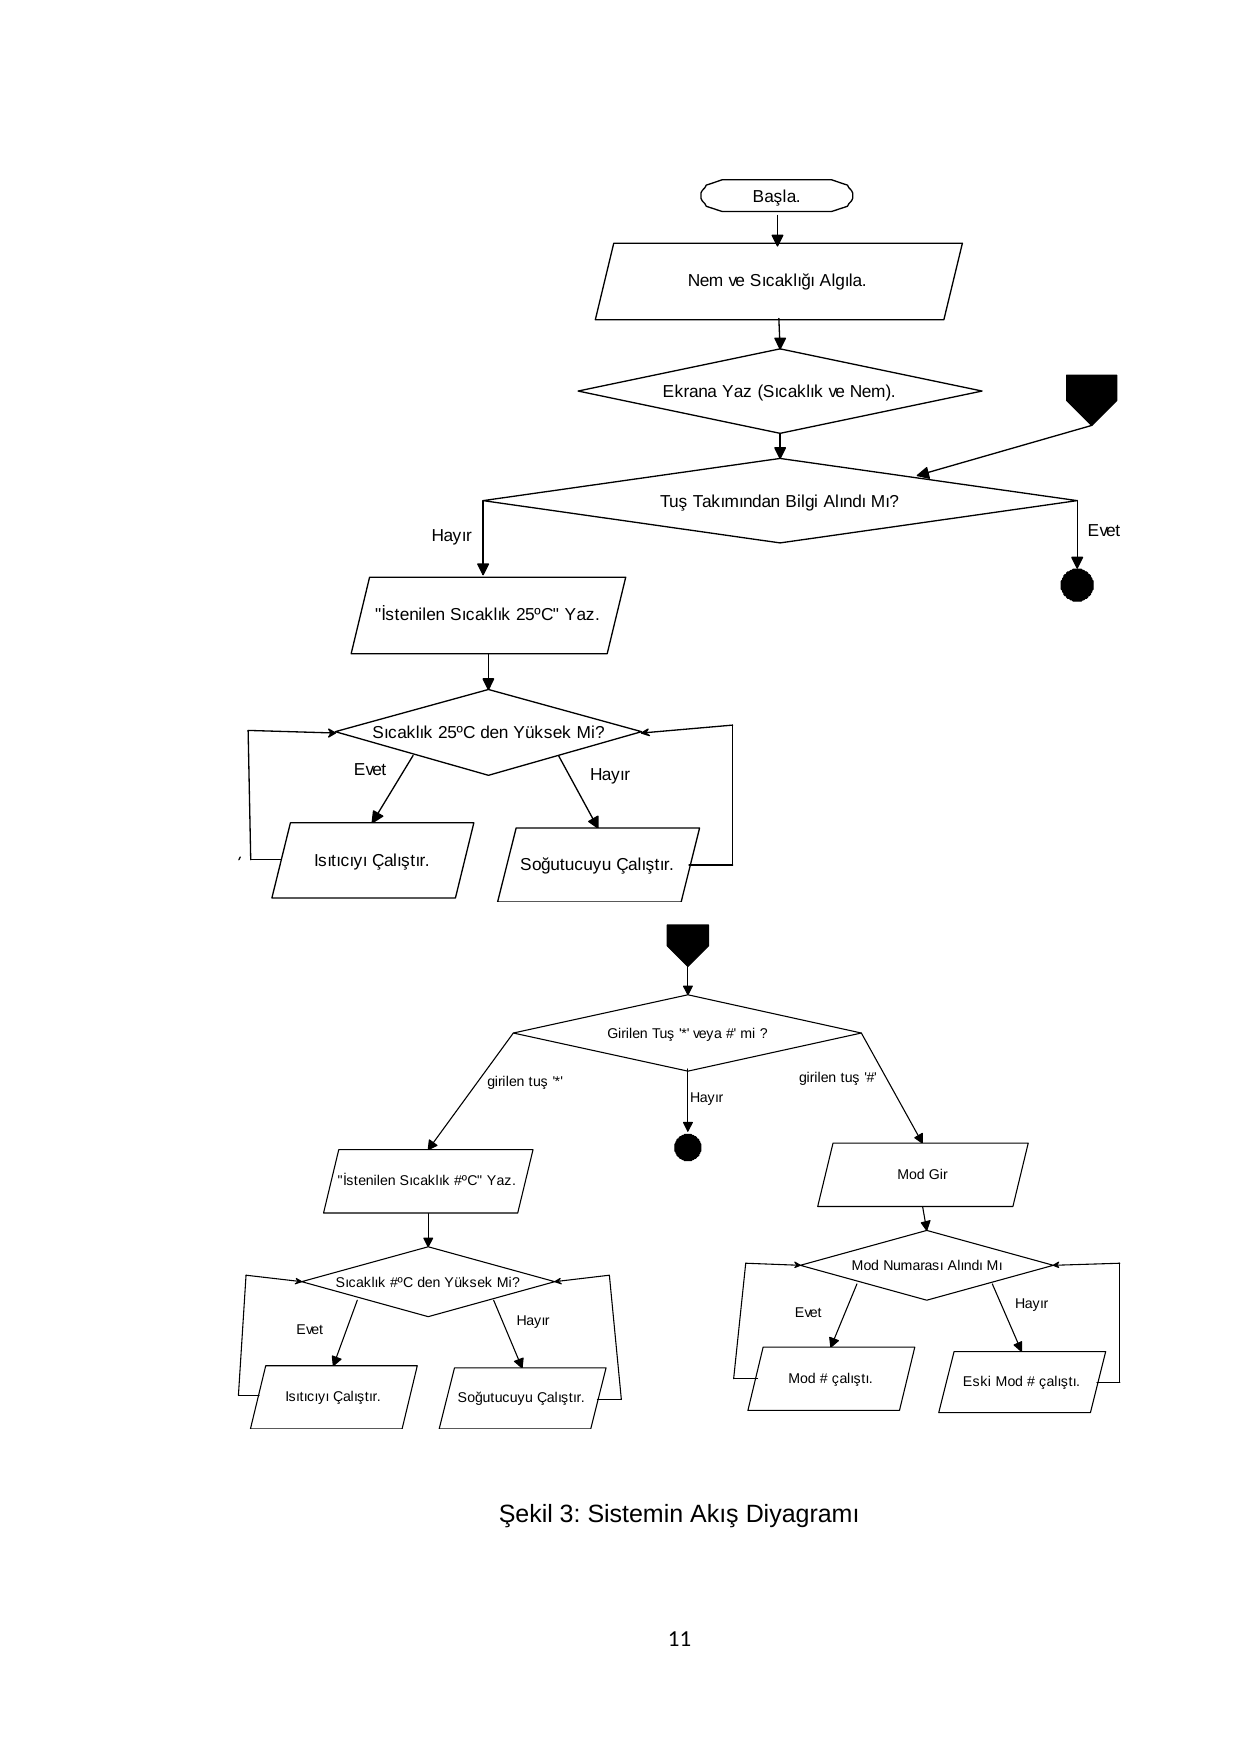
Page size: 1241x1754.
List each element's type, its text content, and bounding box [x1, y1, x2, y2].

text Şekil 3: Sistemin Akış Diyagramı [236, 1499, 1122, 1528]
